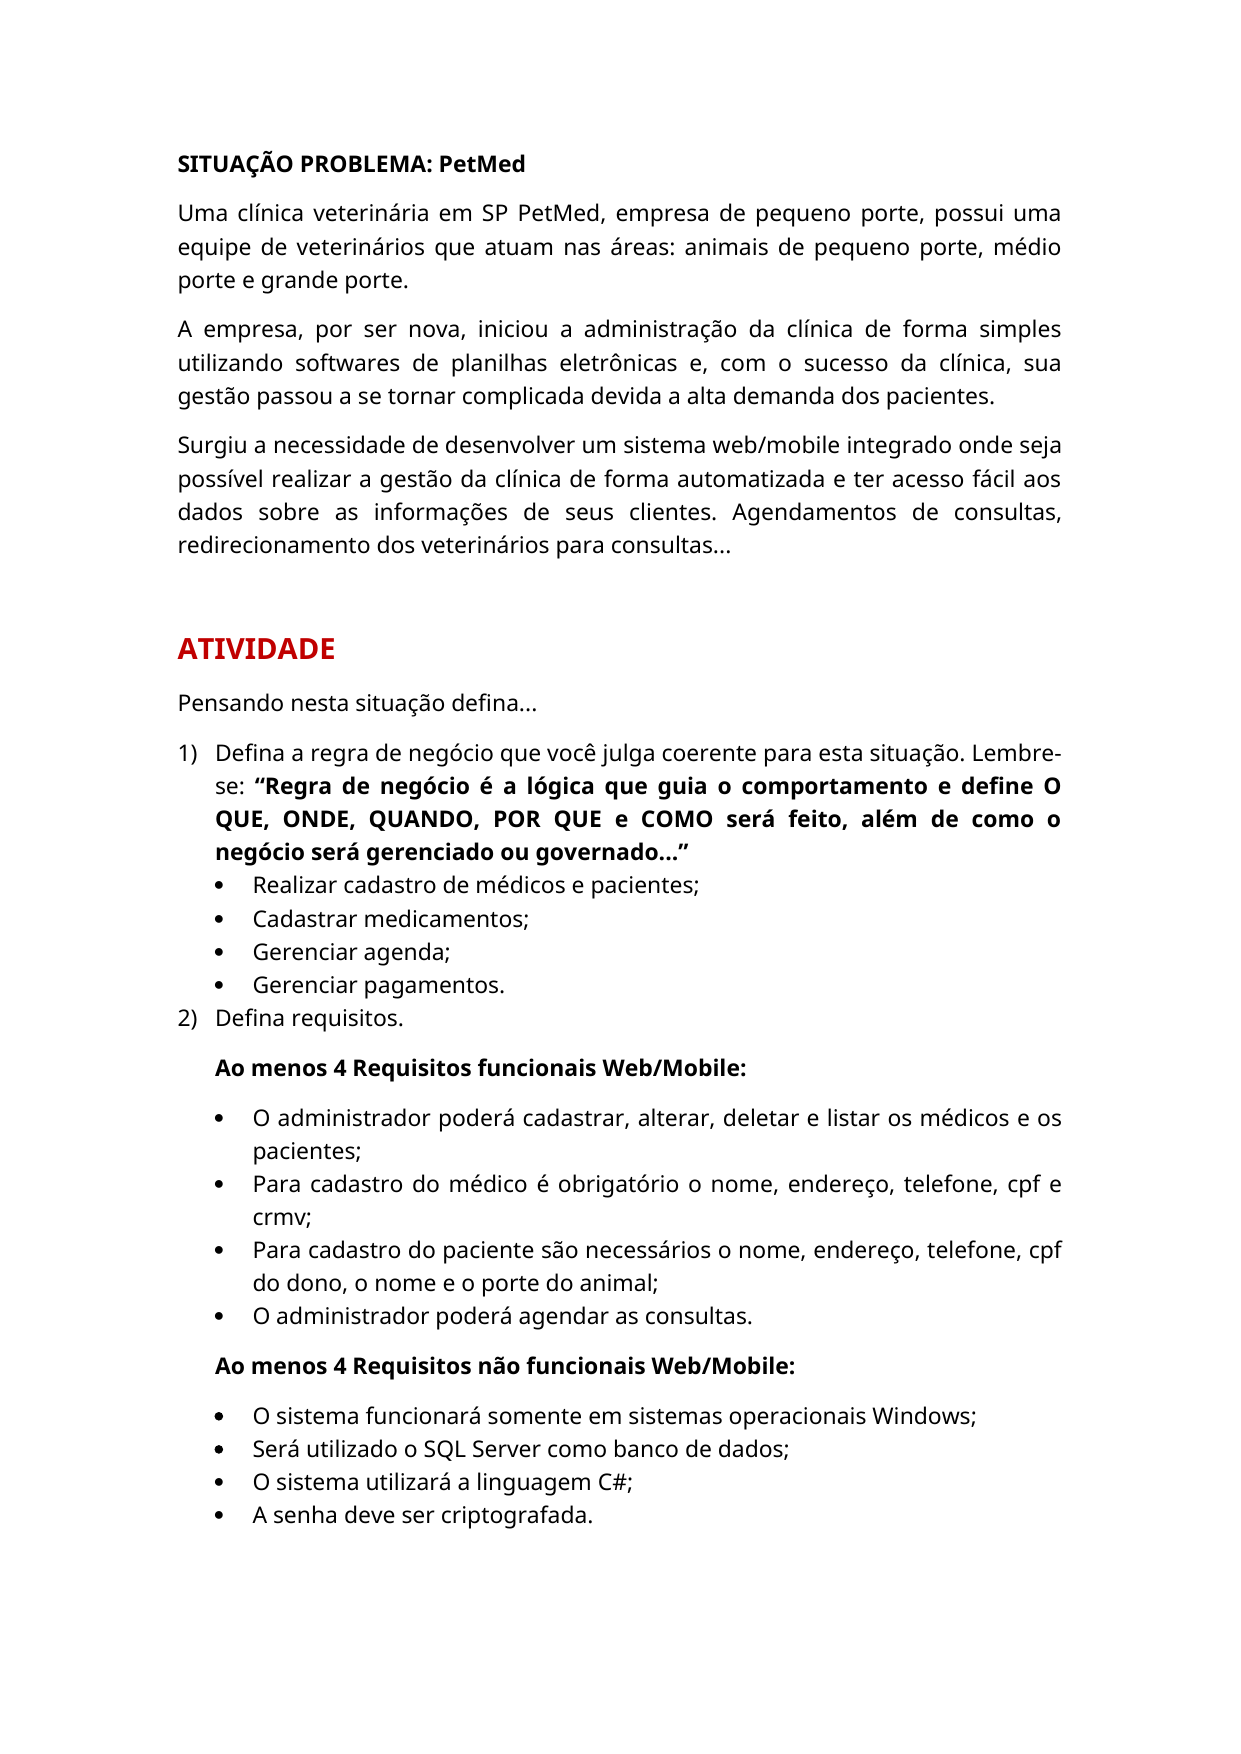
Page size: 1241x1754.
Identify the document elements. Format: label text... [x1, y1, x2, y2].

list Será utilizado o SQL Server como banco de dados; [215, 1433, 1063, 1464]
list Defina a regra de negócio que você julga coerente para esta situação. Lembre-se: “Regra de negócio é a lógica que guia o comportamento e define O QUE, ONDE, QUANDO, POR QUE e COMO será feito, além de como o negócio será gerenciado ou governado...” [177, 737, 1063, 867]
list Para cadastro do paciente são necessários o nome, endereço, telefone, cpf do dono, o nome e o porte do animal; [215, 1234, 1063, 1298]
text Surgiu a necessidade de desenvolver um sistema web/mobile integrado onde seja possível realizar a gestão da clínica de forma automatizada e ter acesso fácil aos dados sobre as informações de seus clientes. Agendamentos de consultas, redirecionamento dos veterinários para consultas... [177, 429, 1063, 560]
list O sistema funcionará somente em sistemas operacionais Windows; [215, 1400, 1063, 1431]
list A senha deve ser criptografada. [215, 1499, 1063, 1530]
text Ao menos 4 Requisitos funcionais Web/Mobile: [177, 1052, 1063, 1083]
list O administrador poderá agendar as consultas. [215, 1300, 1063, 1331]
list O administrador poderá cadastrar, alterar, deletar e listar os médicos e os pacientes; [215, 1101, 1063, 1166]
list Gerenciar agenda; [215, 936, 1063, 967]
text A empresa, por ser nova, iniciou a administração da clínica de forma simples utilizando softwares de planilhas eletrônicas e, com o sucesso da clínica, sua gestão passou a se tornar complicada devida a alta demanda dos pacientes. [177, 313, 1063, 411]
text Uma clínica veterinária em SP PetMed, empresa de pequeno porte, possui uma equipe de veterinários que atuam nas áreas: animais de pequeno porte, médio porte e grande porte. [177, 197, 1063, 295]
list O sistema utilizará a linguagem C#; [215, 1466, 1063, 1497]
list Defina requisitos. [177, 1002, 1063, 1033]
text SITUAÇÃO PROBLEMA: PetMed [177, 148, 1063, 179]
list Realizar cadastro de médicos e pacientes; [215, 869, 1063, 901]
list Cadastrar medicamentos; [215, 902, 1063, 934]
text ATIVIDADE [177, 628, 1063, 668]
list Gerenciar pagamentos. [215, 969, 1063, 1000]
text Ao menos 4 Requisitos não funcionais Web/Mobile: [177, 1350, 1063, 1381]
list Para cadastro do médico é obrigatório o nome, endereço, telefone, cpf e crmv; [215, 1168, 1063, 1232]
text Pensando nesta situação defina... [177, 687, 1063, 718]
